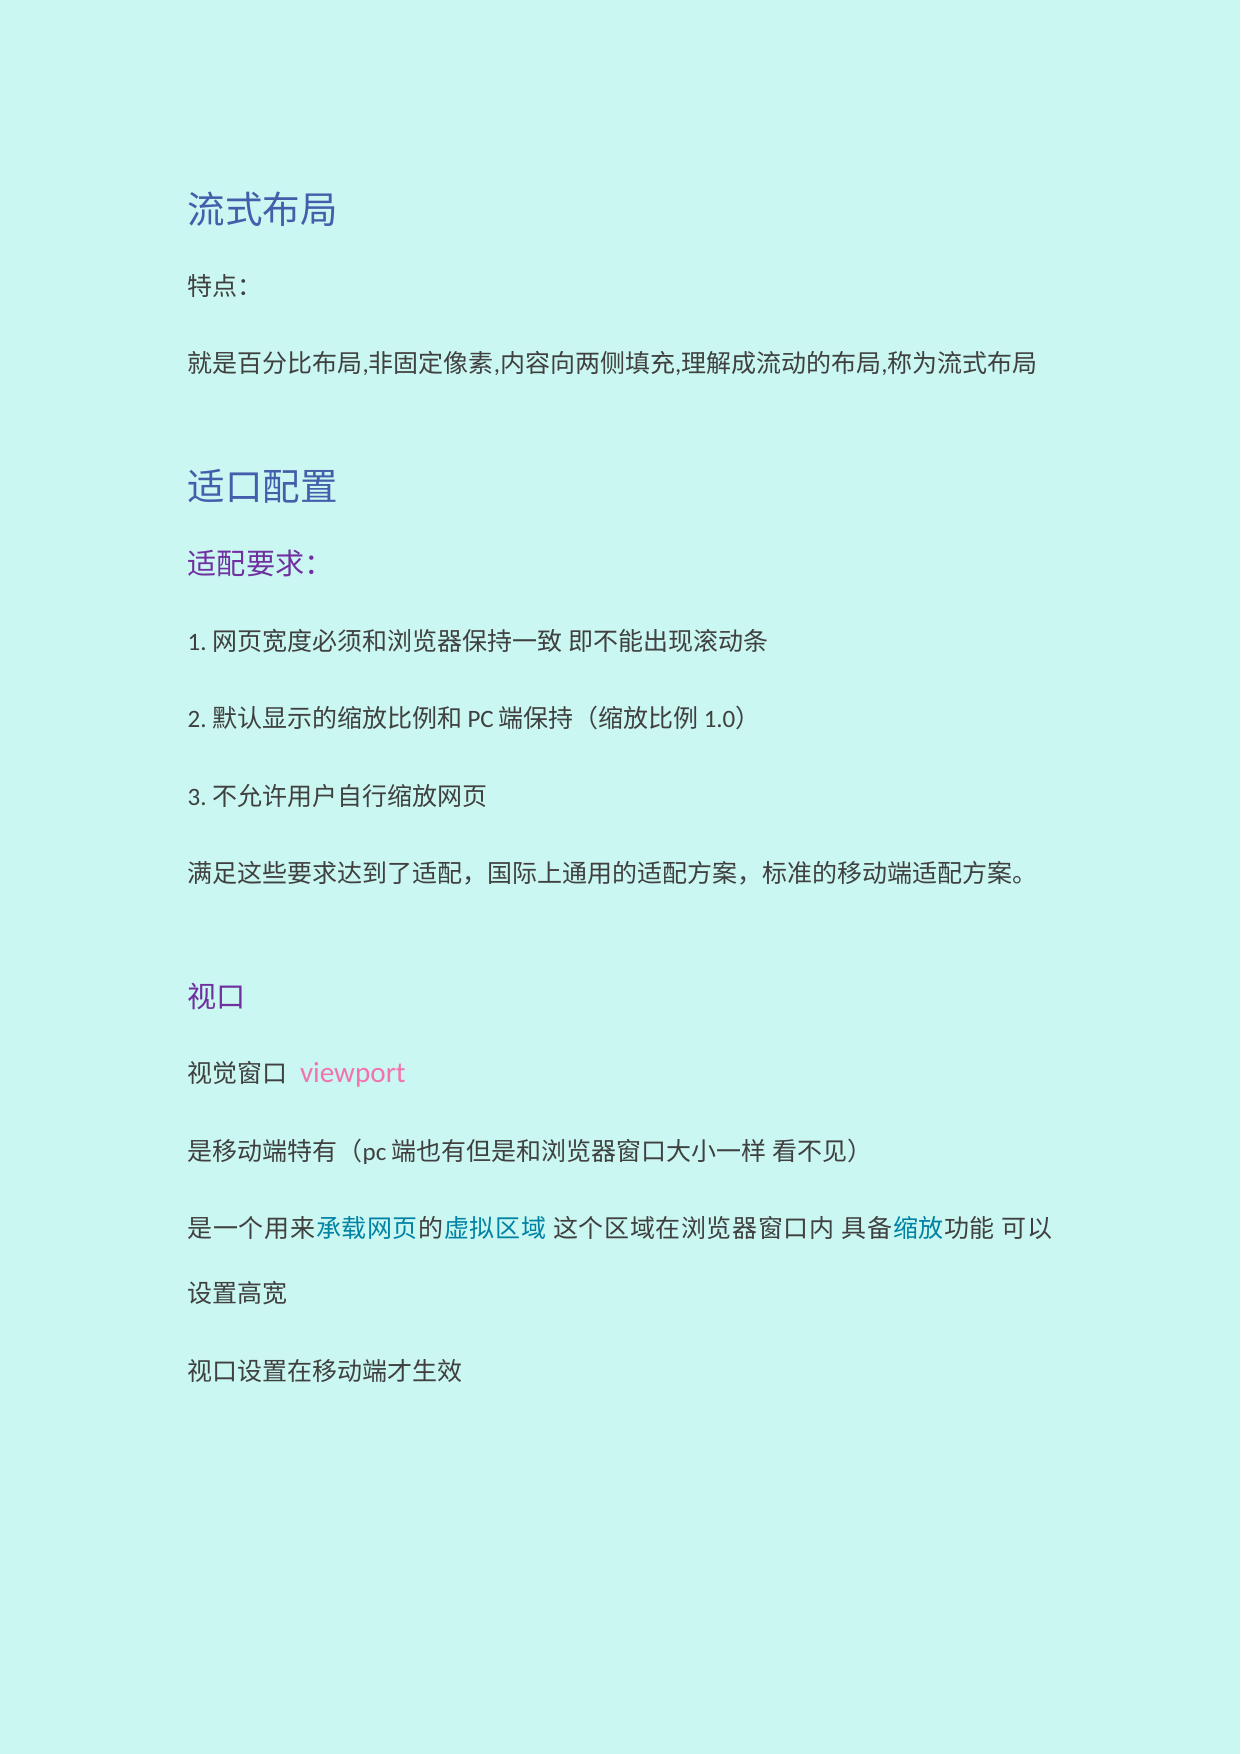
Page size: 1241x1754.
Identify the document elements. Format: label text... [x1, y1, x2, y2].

text 视觉窗口 viewport [187, 1039, 1053, 1104]
subtitle 适口配置 [187, 452, 1053, 517]
text 特点： [187, 252, 1053, 317]
subtitle 流式布局 [187, 174, 1053, 239]
text 1. 网页宽度必须和浏览器保持一致 即不能出现滚动条 [187, 607, 1053, 672]
text 视口设置在移动端才生效 [187, 1337, 1053, 1402]
text 就是百分比布局,非固定像素,内容向两侧填充,理解成流动的布局,称为流式布局 [187, 329, 1053, 394]
text 是移动端特有（pc端也有但是和浏览器窗口大小一样 看不见） [187, 1117, 1053, 1182]
text 满足这些要求达到了适配，国际上通用的适配方案，标准的移动端适配方案。 [187, 839, 1053, 904]
subtitle 视口 [187, 962, 1053, 1027]
text 是一个用来承载网页的虚拟区域 这个区域在浏览器窗口内 具备缩放功能 可以设置高宽 [187, 1194, 1053, 1324]
subtitle 适配要求： [187, 529, 1053, 594]
text 3. 不允许用户自行缩放网页 [187, 762, 1053, 827]
text 2. 默认显示的缩放比例和PC端保持（缩放比例1.0） [187, 684, 1053, 749]
